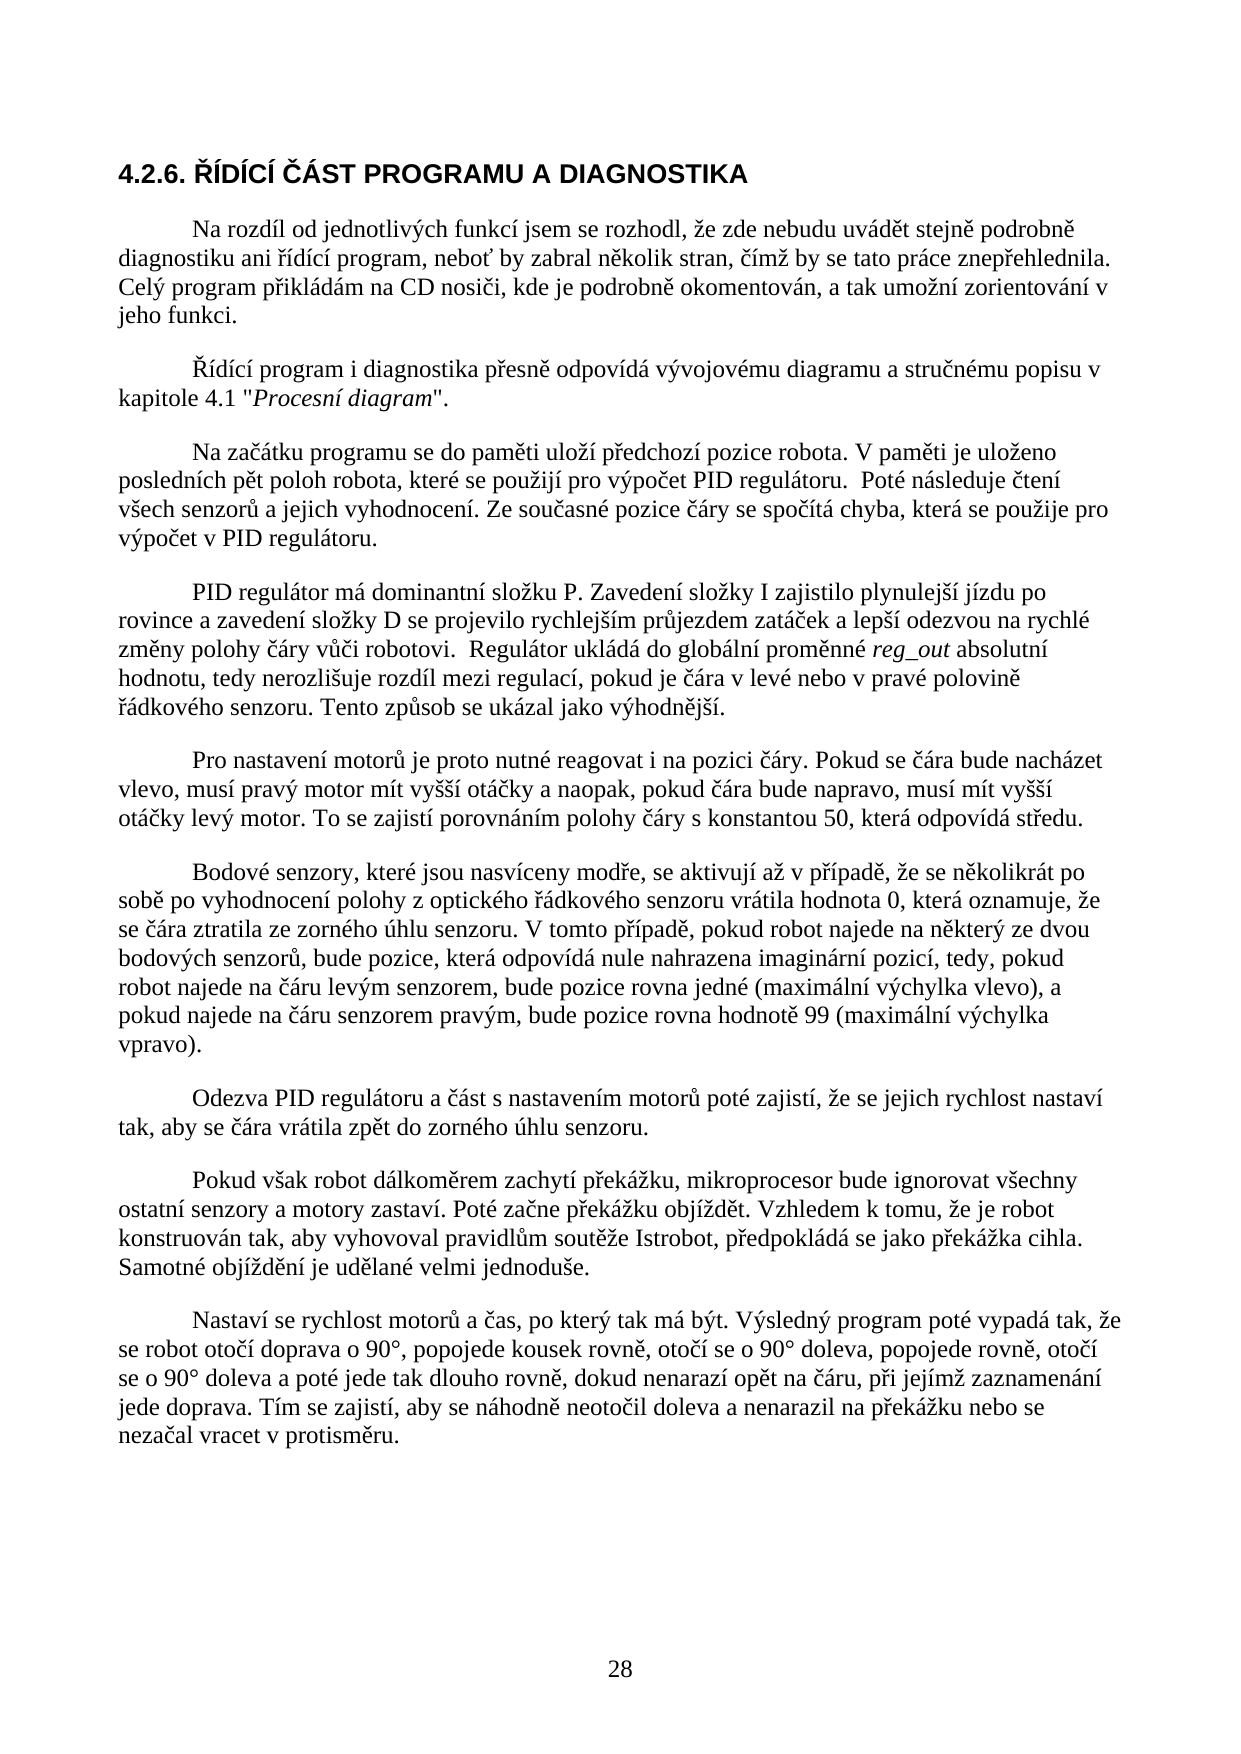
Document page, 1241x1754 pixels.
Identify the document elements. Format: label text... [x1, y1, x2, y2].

subtitle Na rozdíl od jednotlivých funkcí jsem se rozhodl, že zde nebudu uvádět stejně podrobně diagnostiku ani řídící program, neboť by zabral několik stran, čímž by se tato práce znepřehlednila. Celý program přikládám na CD nosiči, kde je podrobně okomentován, a tak umožní zorientování v jeho funkci. [118, 214, 1122, 329]
subtitle Bodové senzory, které jsou nasvíceny modře, se aktivují až v případě, že se několikrát po sobě po vyhodnocení polohy z optického řádkového senzoru vrátila hodnota 0, která oznamuje, že se čára ztratila ze zorného úhlu senzoru. V tomto případě, pokud robot najede na některý ze dvou bodových senzorů, bude pozice, která odpovídá nule nahrazena imaginární pozicí, tedy, pokud robot najede na čáru levým senzorem, bude pozice rovna jedné (maximální výchylka vlevo), a pokud najede na čáru senzorem pravým, bude pozice rovna hodnotě 99 (maximální výchylka vpravo). [118, 857, 1122, 1058]
subtitle Řídící program i diagnostika přesně odpovídá vývojovému diagramu a stručnému popisu v kapitole 4.1 "Procesní diagram". [118, 354, 1122, 412]
subtitle Nastaví se rychlost motorů a čas, po který tak má být. Výsledný program poté vypadá tak, že se robot otočí doprava o 90°, popojede kousek rovně, otočí se o 90° doleva, popojede rovně, otočí se o 90° doleva a poté jede tak dlouho rovně, dokud nenarazí opět na čáru, při jejímž zaznamenání jede doprava. Tím se zajistí, aby se náhodně neotočil doleva a nenarazil na překážku nebo se nezačal vracet v protisměru. [118, 1305, 1122, 1449]
subtitle ŘÍDÍCÍ ČÁST PROGRAMU A DIAGNOSTIKA [118, 158, 1122, 189]
subtitle Odezva PID regulátoru a část s nastavením motorů poté zajistí, že se jejich rychlost nastaví tak, aby se čára vrátila zpět do zorného úhlu senzoru. [118, 1083, 1122, 1140]
subtitle PID regulátor má dominantní složku P. Zavedení složky I zajistilo plynulejší jízdu po rovince a zavedení složky D se projevilo rychlejším průjezdem zatáček a lepší odezvou na rychlé změny polohy čáry vůči robotovi. Regulátor ukládá do globální proměnné reg_out absolutní hodnotu, tedy nerozlišuje rozdíl mezi regulací, pokud je čára v levé nebo v pravé polovině řádkového senzoru. Tento způsob se ukázal jako výhodnější. [118, 577, 1122, 720]
subtitle Na začátku programu se do paměti uloží předchozí pozice robota. V paměti je uloženo posledních pět poloh robota, které se použijí pro výpočet PID regulátoru. Poté následuje čtení všech senzorů a jejich vyhodnocení. Ze současné pozice čáry se spočítá chyba, která se použije pro výpočet v PID regulátoru. [118, 437, 1122, 552]
subtitle Pro nastavení motorů je proto nutné reagovat i na pozici čáry. Pokud se čára bude nacházet vlevo, musí pravý motor mít vyšší otáčky a naopak, pokud čára bude napravo, musí mít vyšší otáčky levý motor. To se zajistí porovnáním polohy čáry s konstantou 50, která odpovídá středu. [118, 745, 1122, 832]
subtitle Pokud však robot dálkoměrem zachytí překážku, mikroprocesor bude ignorovat všechny ostatní senzory a motory zastaví. Poté začne překážku objíždět. Vzhledem k tomu, že je robot konstruován tak, aby vyhovoval pravidlům soutěže Istrobot, předpokládá se jako překážka cihla. Samotné objíždění je udělané velmi jednoduše. [118, 1165, 1122, 1280]
